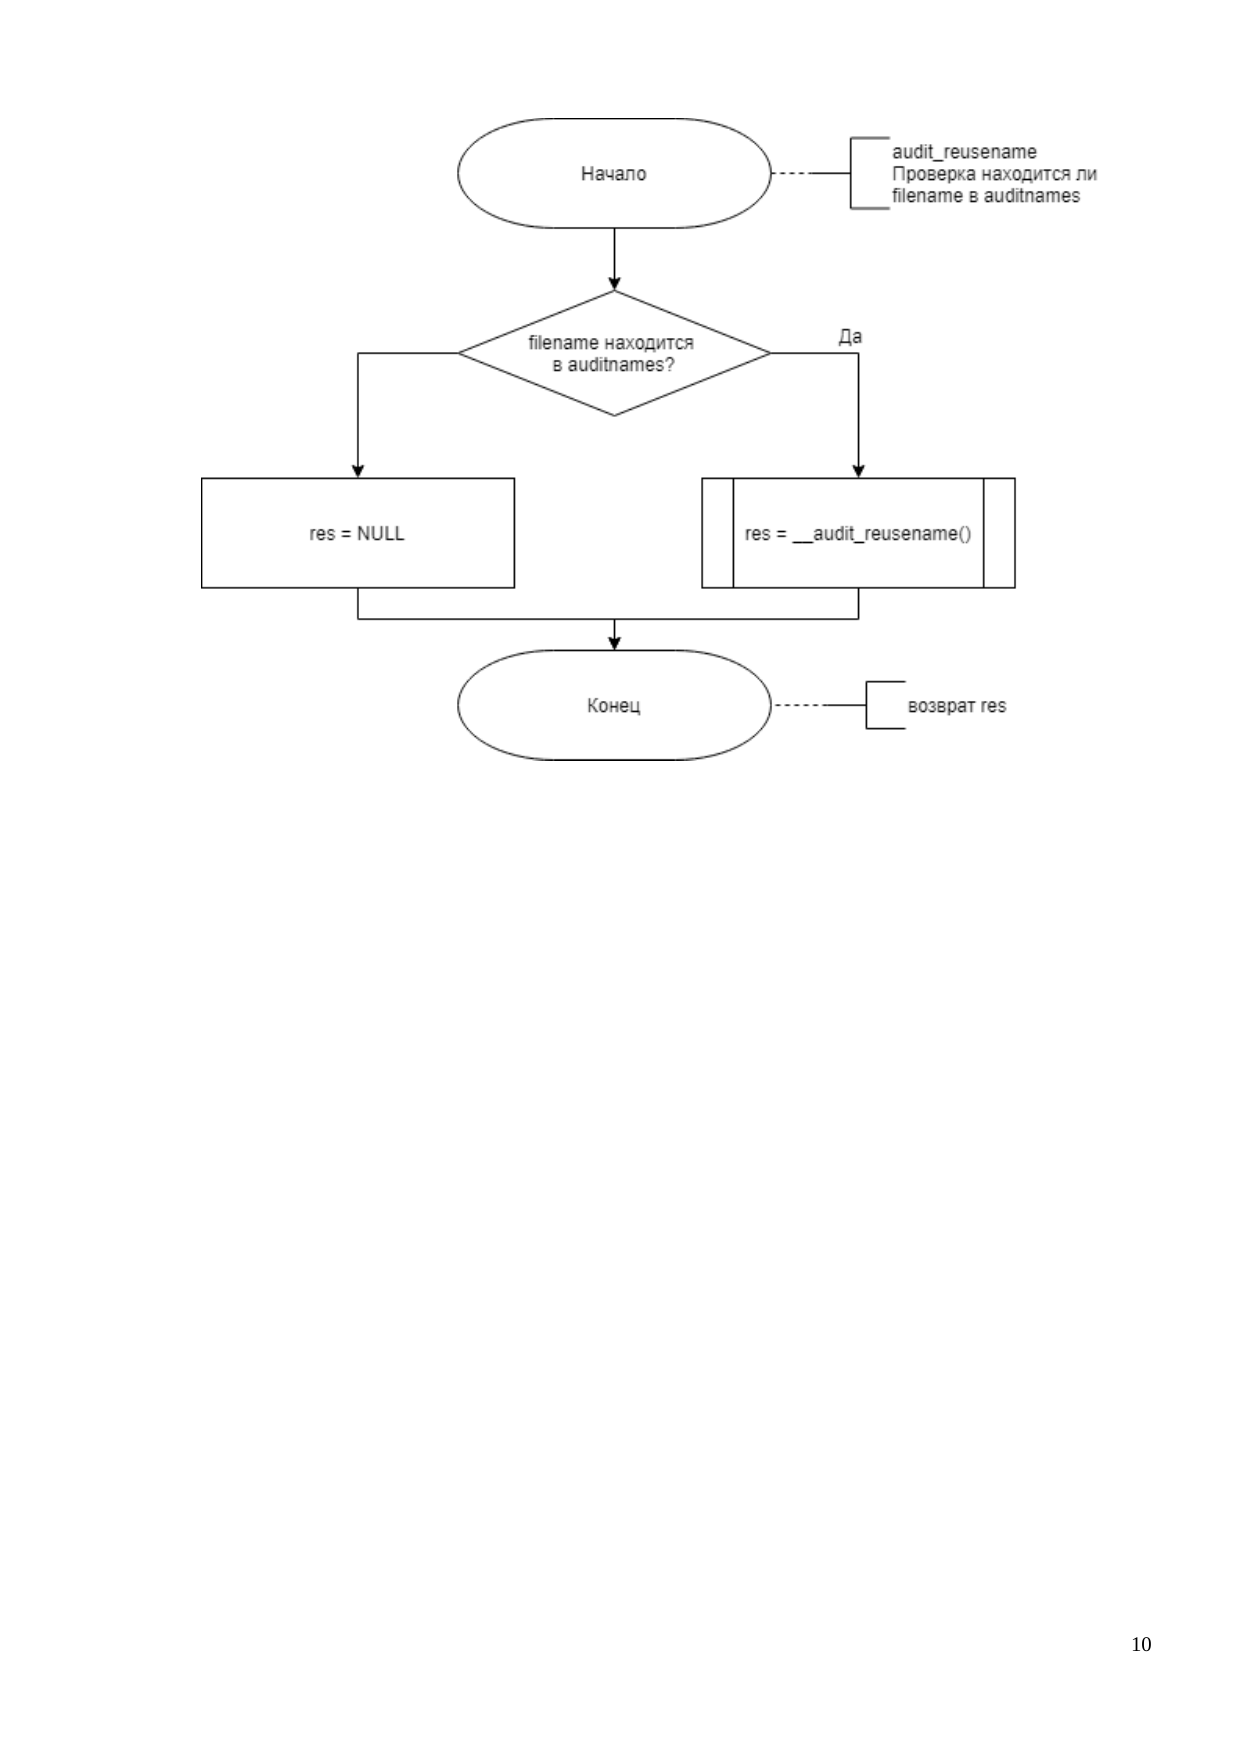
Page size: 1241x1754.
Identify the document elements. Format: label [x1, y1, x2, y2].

picture [201, 118, 1099, 761]
